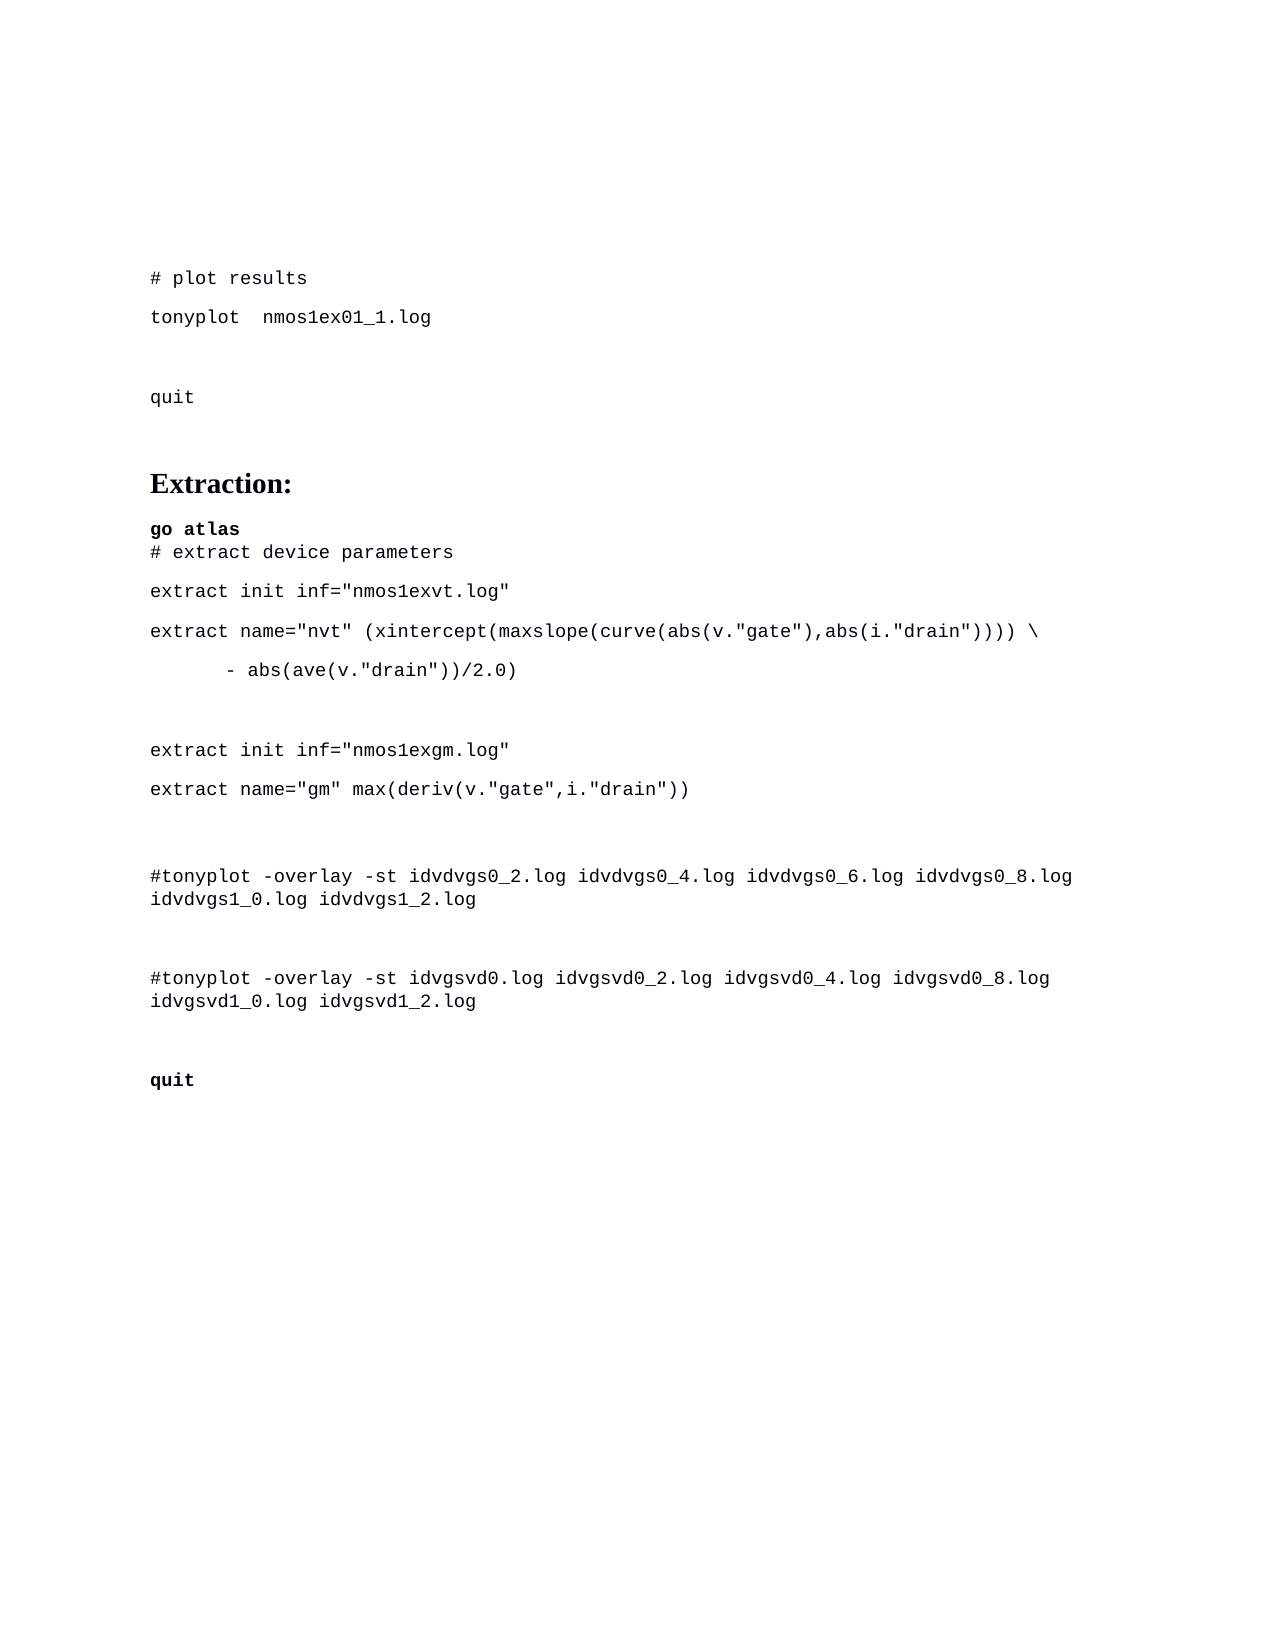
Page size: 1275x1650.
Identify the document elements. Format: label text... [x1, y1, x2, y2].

text go atlas [150, 519, 1125, 541]
text extract name="gm" max(deriv(v."gate",i."drain")) [150, 780, 1125, 801]
text - abs(ave(v."drain"))/2.0) [150, 661, 1125, 682]
text #tonyplot -overlay -st idvdvgs0_2.log idvdvgs0_4.log idvdvgs0_6.log idvdvgs0_8.log idvdvgs1_0.log idvdvgs1_2.log [150, 866, 1125, 911]
text quit [150, 387, 1125, 409]
text extract init inf="nmos1exvt.log" [150, 582, 1125, 603]
text extract init inf="nmos1exgm.log" [150, 740, 1125, 762]
text tonyplot nmos1ex01_1.log [150, 308, 1125, 329]
text #tonyplot -overlay -st idvgsvd0.log idvgsvd0_2.log idvgsvd0_4.log idvgsvd0_8.log idvgsvd1_0.log idvgsvd1_2.log [150, 968, 1125, 1013]
list Extraction: [150, 467, 1125, 500]
text # extract device parameters [150, 542, 1125, 564]
text # plot results [150, 269, 1125, 290]
text quit [150, 1071, 1125, 1092]
text extract name="nvt" (xintercept(maxslope(curve(abs(v."gate"),abs(i."drain")))) \ [150, 622, 1125, 643]
